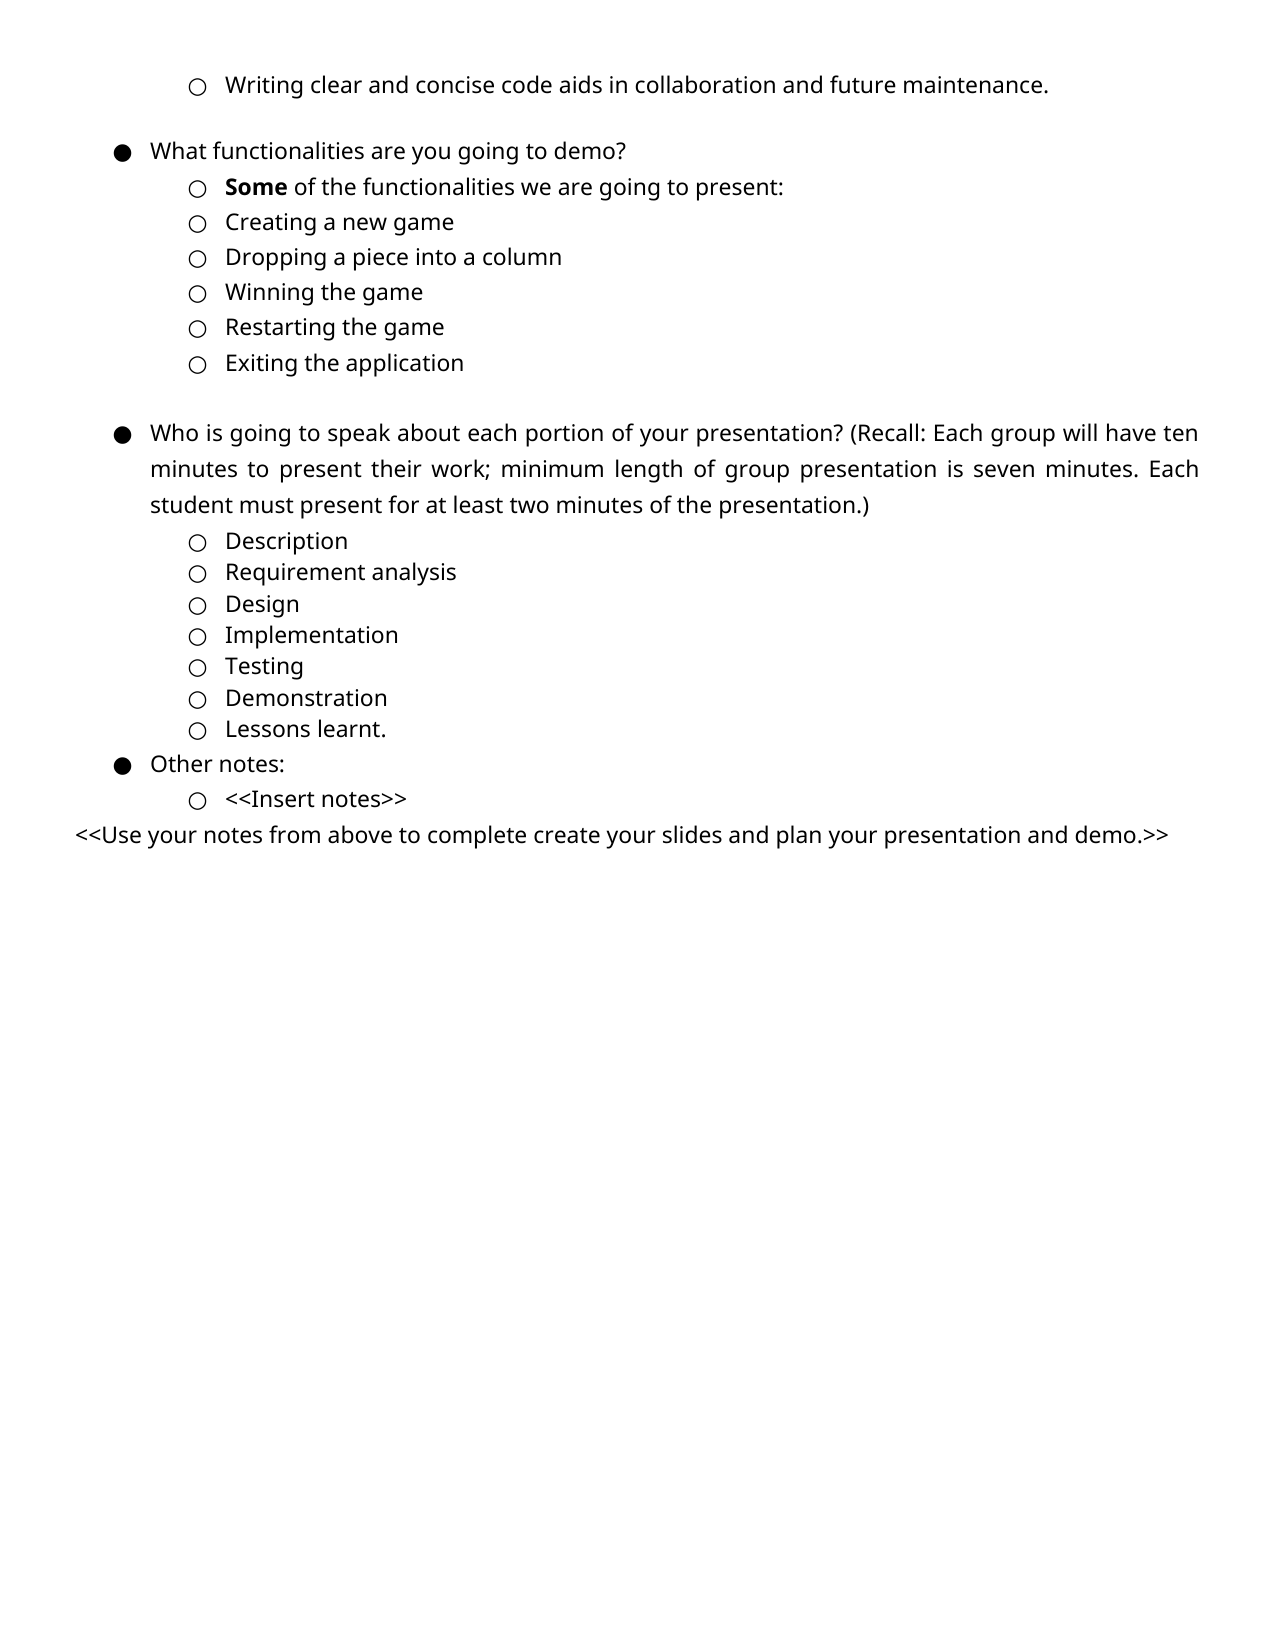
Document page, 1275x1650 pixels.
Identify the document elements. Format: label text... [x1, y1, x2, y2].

list Other notes: [112, 748, 1214, 779]
list Implementation [187, 619, 1214, 650]
list Writing clear and concise code aids in collaboration and future maintenance. [187, 69, 1214, 100]
list Testing [187, 650, 1214, 681]
list <<Insert notes>> [187, 783, 1214, 814]
text <<Use your notes from above to complete create your slides and plan your presentation and demo.>> [75, 818, 1214, 850]
list Restarting the game [187, 311, 1214, 343]
list Some of the functionalities we are going to present: [187, 171, 1214, 202]
list Creating a new game [187, 206, 1214, 237]
list Demonstration [187, 682, 1214, 713]
list Description [187, 525, 1214, 556]
list What functionalities are you going to demo? [112, 135, 1214, 167]
list Requirement analysis [187, 556, 1214, 587]
list Winning the game [187, 276, 1214, 307]
list Dropping a piece into a column [187, 241, 1214, 272]
list Design [187, 587, 1214, 619]
list Who is going to speak about each portion of your presentation? (Recall: Each group will have ten minutes to present their work; minimum length of group presentation is seven minutes. Each student must present for at least two minutes of the presentation.) [112, 417, 1201, 520]
list Lessons learnt. [187, 713, 1214, 744]
list Exiting the application [187, 347, 1214, 378]
